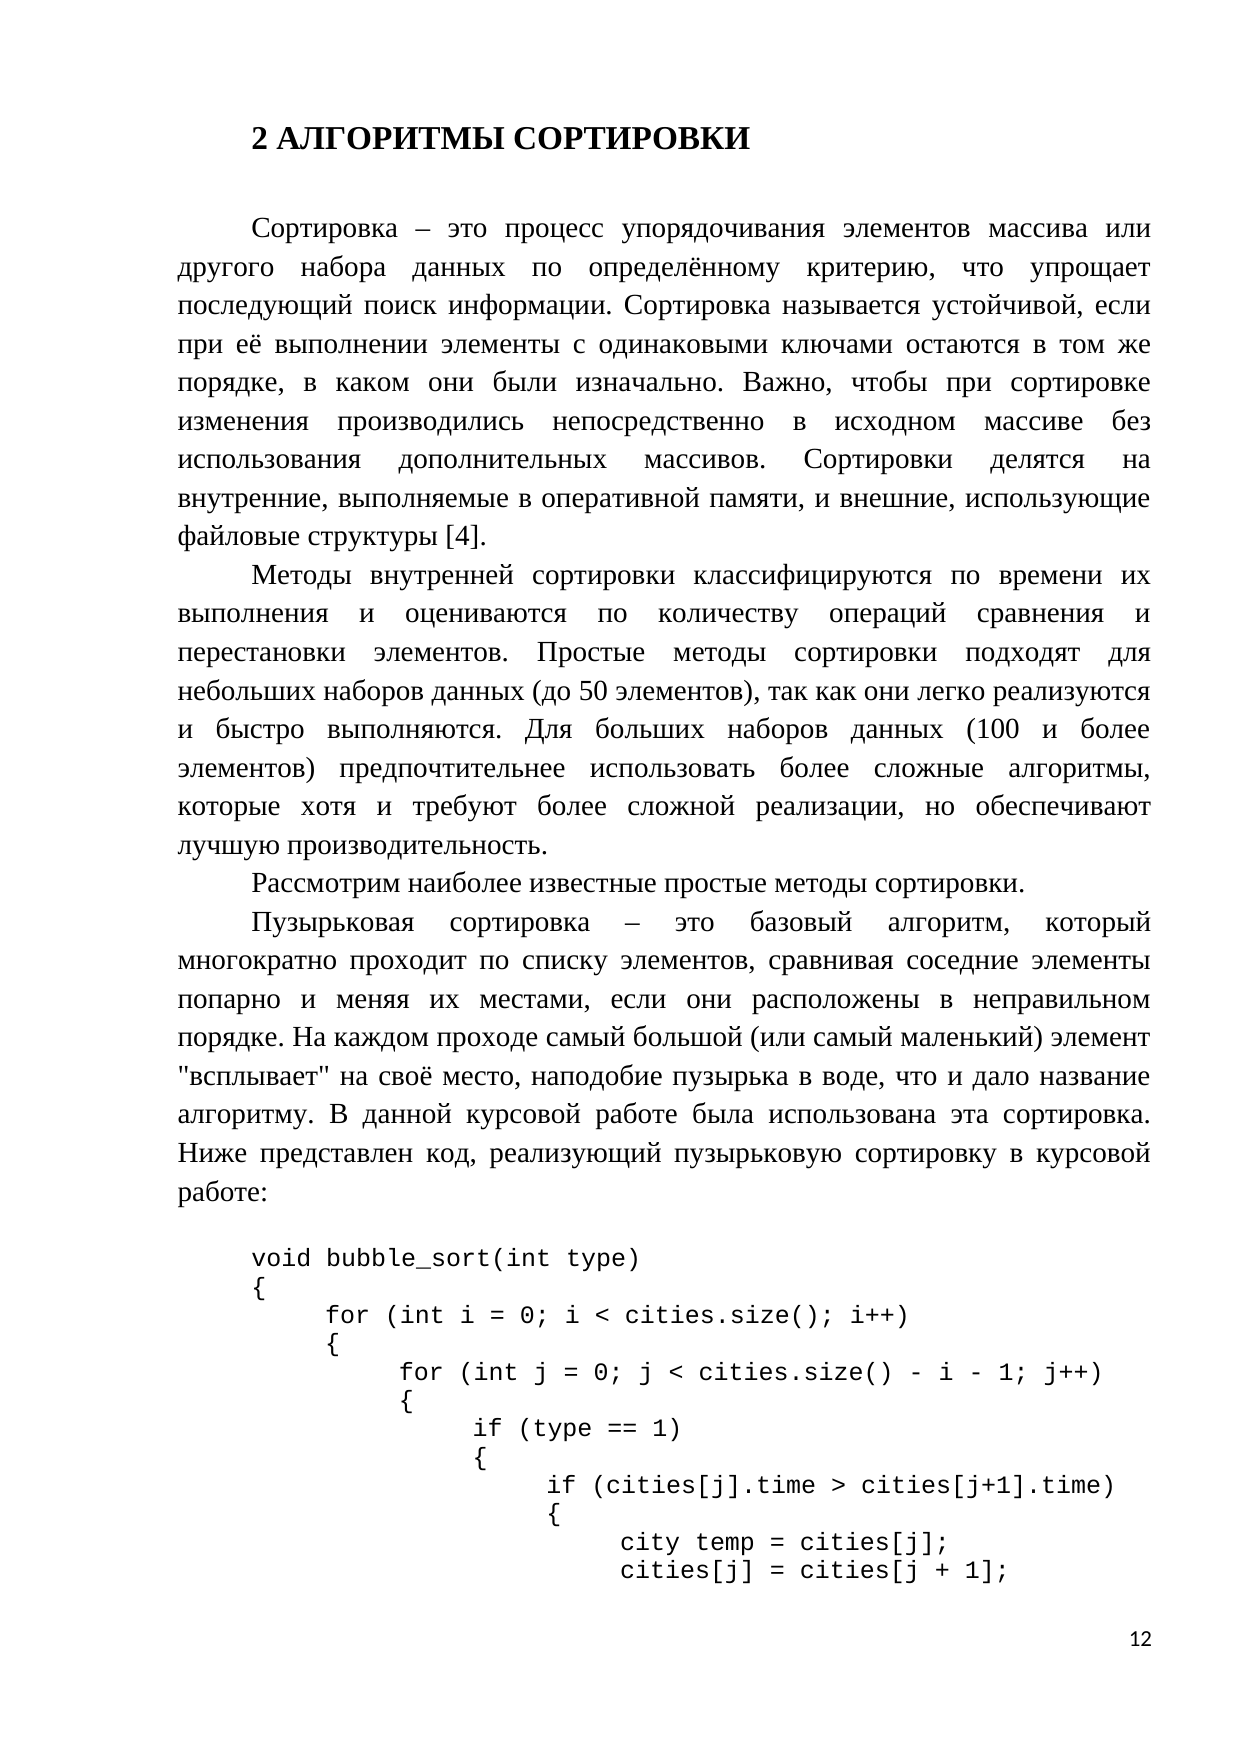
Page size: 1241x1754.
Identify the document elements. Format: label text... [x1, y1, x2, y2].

text if (cities[j].time > cities[j+1].time) [177, 1472, 1152, 1501]
text for (int i = 0; i < cities.size(); i++) [177, 1302, 1152, 1331]
text for (int j = 0; j < cities.size() - i - 1; j++) [177, 1359, 1152, 1387]
text city temp = cities[j]; [177, 1529, 1152, 1557]
text 2 Алгоритмы сортировки [251, 118, 1152, 156]
text cities[j] = cities[j + 1]; [177, 1557, 1152, 1586]
text { [177, 1387, 1152, 1416]
text { [177, 1444, 1152, 1472]
text void bubble_sort(int type) [177, 1246, 1152, 1274]
text Рассмотрим наиболее известные простые методы сортировки. [177, 865, 1152, 899]
text { [177, 1331, 1152, 1359]
text { [177, 1501, 1152, 1529]
text Сортировка – это процесс упорядочивания элементов массива или другого набора данных по определённому критерию, что упрощает последующий поиск информации. Сортировка называется устойчивой, если при её выполнении элементы с одинаковыми ключами остаются в том же порядке, в каком они были изначально. Важно, чтобы при сортировке изменения производились непосредственно в исходном массиве без использования дополнительных массивов. Сортировки делятся на внутренние, выполняемые в оперативной памяти, и внешние, использующие файловые структуры [4]. [177, 210, 1152, 552]
text if (type == 1) [177, 1416, 1152, 1444]
text Методы внутренней сортировки классифицируются по времени их выполнения и оцениваются по количеству операций сравнения и перестановки элементов. Простые методы сортировки подходят для небольших наборов данных (до 50 элементов), так как они легко реализуются и быстро выполняются. Для больших наборов данных (100 и более элементов) предпочтительнее использовать более сложные алгоритмы, которые хотя и требуют более сложной реализации, но обеспечивают лучшую производительность. [177, 557, 1152, 860]
text Пузырьковая сортировка – это базовый алгоритм, который многократно проходит по списку элементов, сравнивая соседние элементы попарно и меняя их местами, если они расположены в неправильном порядке. На каждом проходе самый большой (или самый маленький) элемент "всплывает" на своё место, наподобие пузырька в воде, что и дало название алгоритму. В данной курсовой работе была использована эта сортировка. Ниже представлен код, реализующий пузырьковую сортировку в курсовой работе: [177, 904, 1152, 1207]
text { [177, 1274, 1152, 1302]
